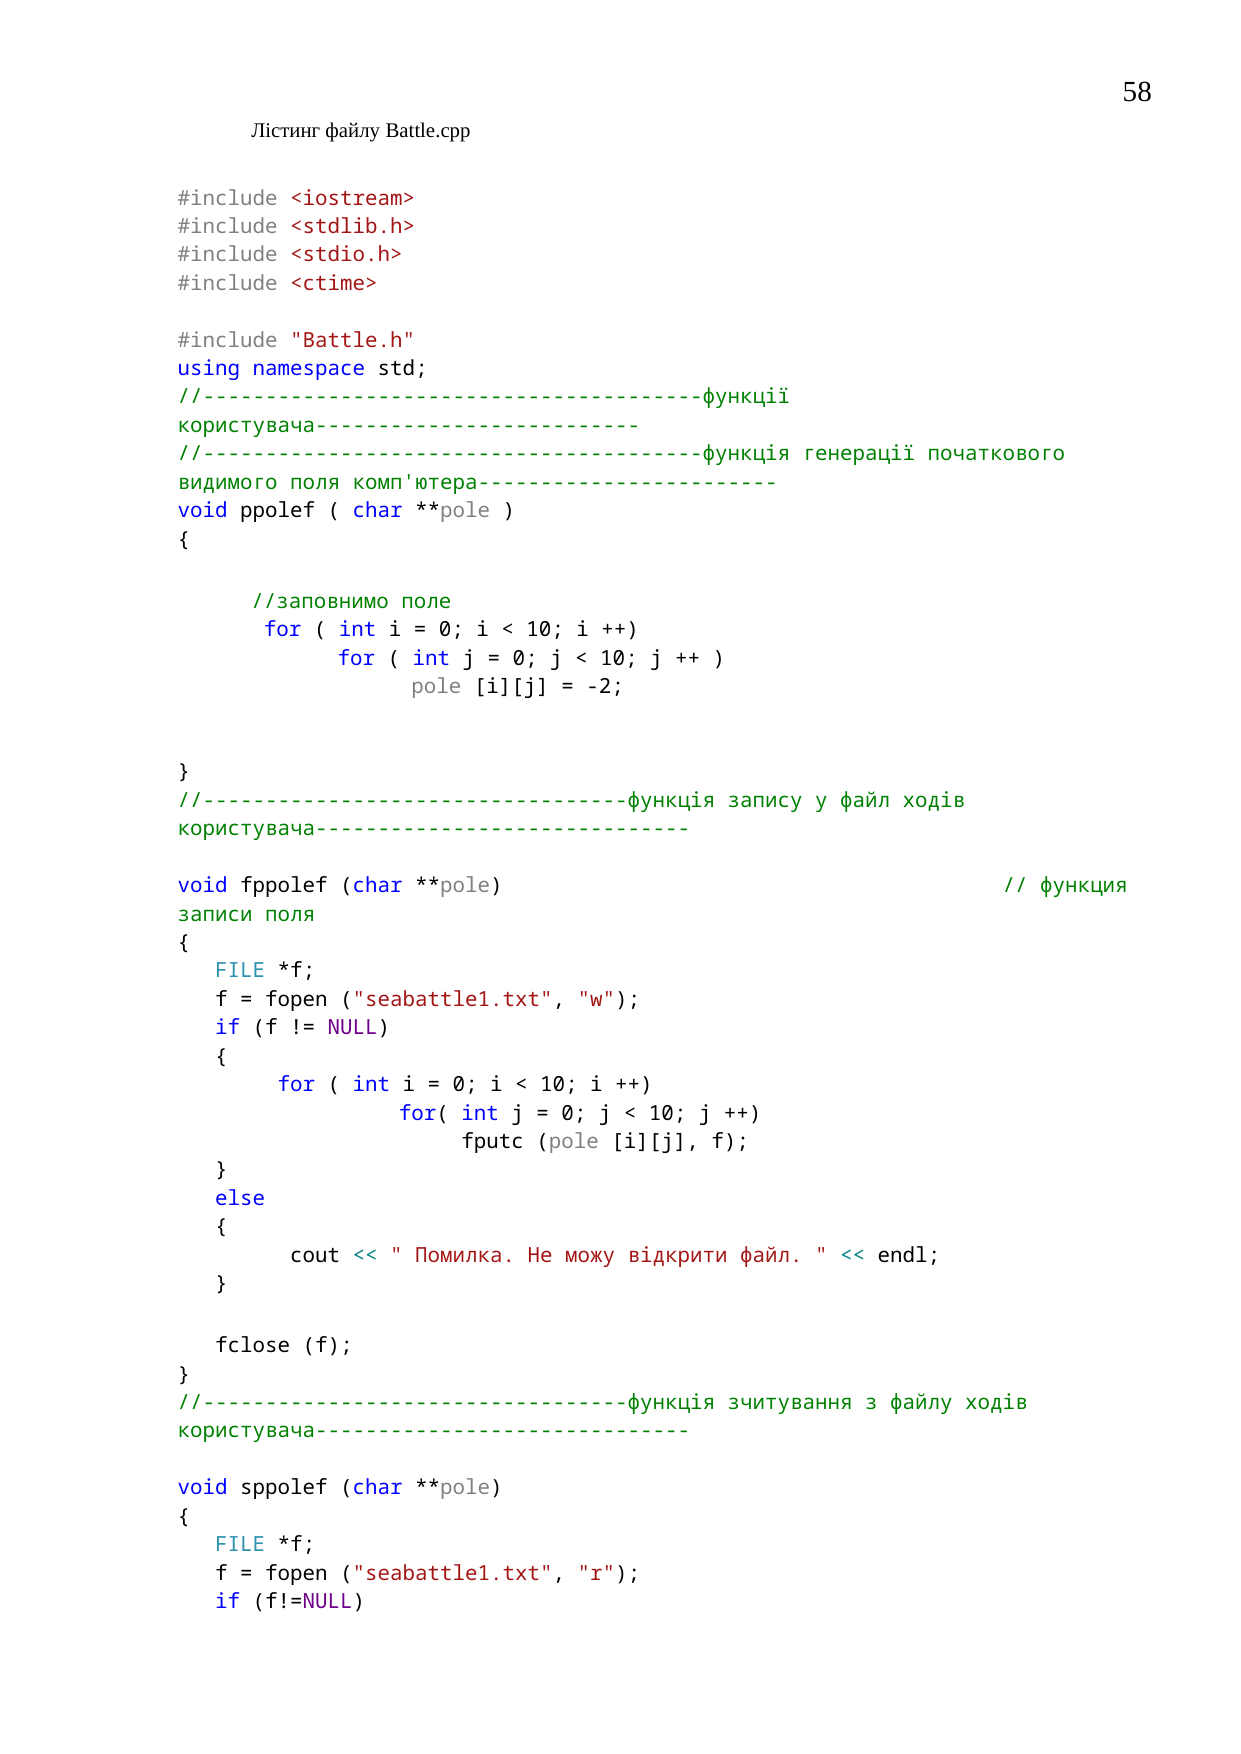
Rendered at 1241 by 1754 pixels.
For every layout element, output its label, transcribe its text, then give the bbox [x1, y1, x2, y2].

text else [177, 1183, 1152, 1211]
text { [177, 1501, 1152, 1529]
text void ppolef ( char **pole ) [177, 495, 1152, 524]
text FILE *f; [177, 1529, 1152, 1558]
text #include <ctime> [177, 268, 1152, 296]
text #include <stdio.h> [177, 239, 1152, 268]
text void fppolef (char **pole) // функция записи поля [177, 870, 1152, 927]
text //----------------------------------функція зчитування з файлу ходів користувача------------------------------ [177, 1387, 1152, 1444]
text f = fopen ("seabattle1.txt", "w"); [177, 984, 1152, 1012]
text for( int j = 0; j < 10; j ++) [177, 1098, 1152, 1126]
text pole [i][j] = -2; [177, 671, 1152, 699]
text f = fopen ("seabattle1.txt", "r"); [177, 1558, 1152, 1586]
text for ( int j = 0; j < 10; j ++ ) [177, 643, 1152, 671]
text //заповнимо поле [177, 586, 1152, 614]
text } [177, 756, 1152, 785]
text using namespace std; [177, 353, 1152, 382]
text void sppolef (char **pole) [177, 1472, 1152, 1501]
text } [177, 1154, 1152, 1183]
text #include <iostream> [177, 183, 1152, 211]
text } [177, 1359, 1152, 1387]
text //----------------------------------------функція генерації початкового видимого поля комп'ютера------------------------ [177, 438, 1152, 495]
text if (f!=NULL) [177, 1586, 1152, 1615]
text //----------------------------------------функції користувача-------------------------- [177, 382, 1152, 438]
text //----------------------------------функція запису у файл ходів користувача------------------------------ [177, 785, 1152, 842]
text Лістинг файлу Battle.cpp [177, 118, 1152, 142]
text } [177, 1268, 1152, 1297]
text for ( int i = 0; i < 10; i ++) [177, 1069, 1152, 1098]
text { [177, 1211, 1152, 1240]
text cout << " Помилка. Не можу відкрити файл. " << endl; [177, 1240, 1152, 1268]
text FILE *f; [177, 956, 1152, 984]
text { [177, 927, 1152, 956]
text for ( int i = 0; i < 10; i ++) [177, 614, 1152, 643]
text { [177, 1041, 1152, 1069]
text { [177, 524, 1152, 552]
text #include "Battle.h" [177, 325, 1152, 353]
text fputc (pole [i][j], f); [177, 1126, 1152, 1154]
text if (f != NULL) [177, 1012, 1152, 1041]
text #include <stdlib.h> [177, 211, 1152, 239]
text fclose (f); [177, 1330, 1152, 1359]
